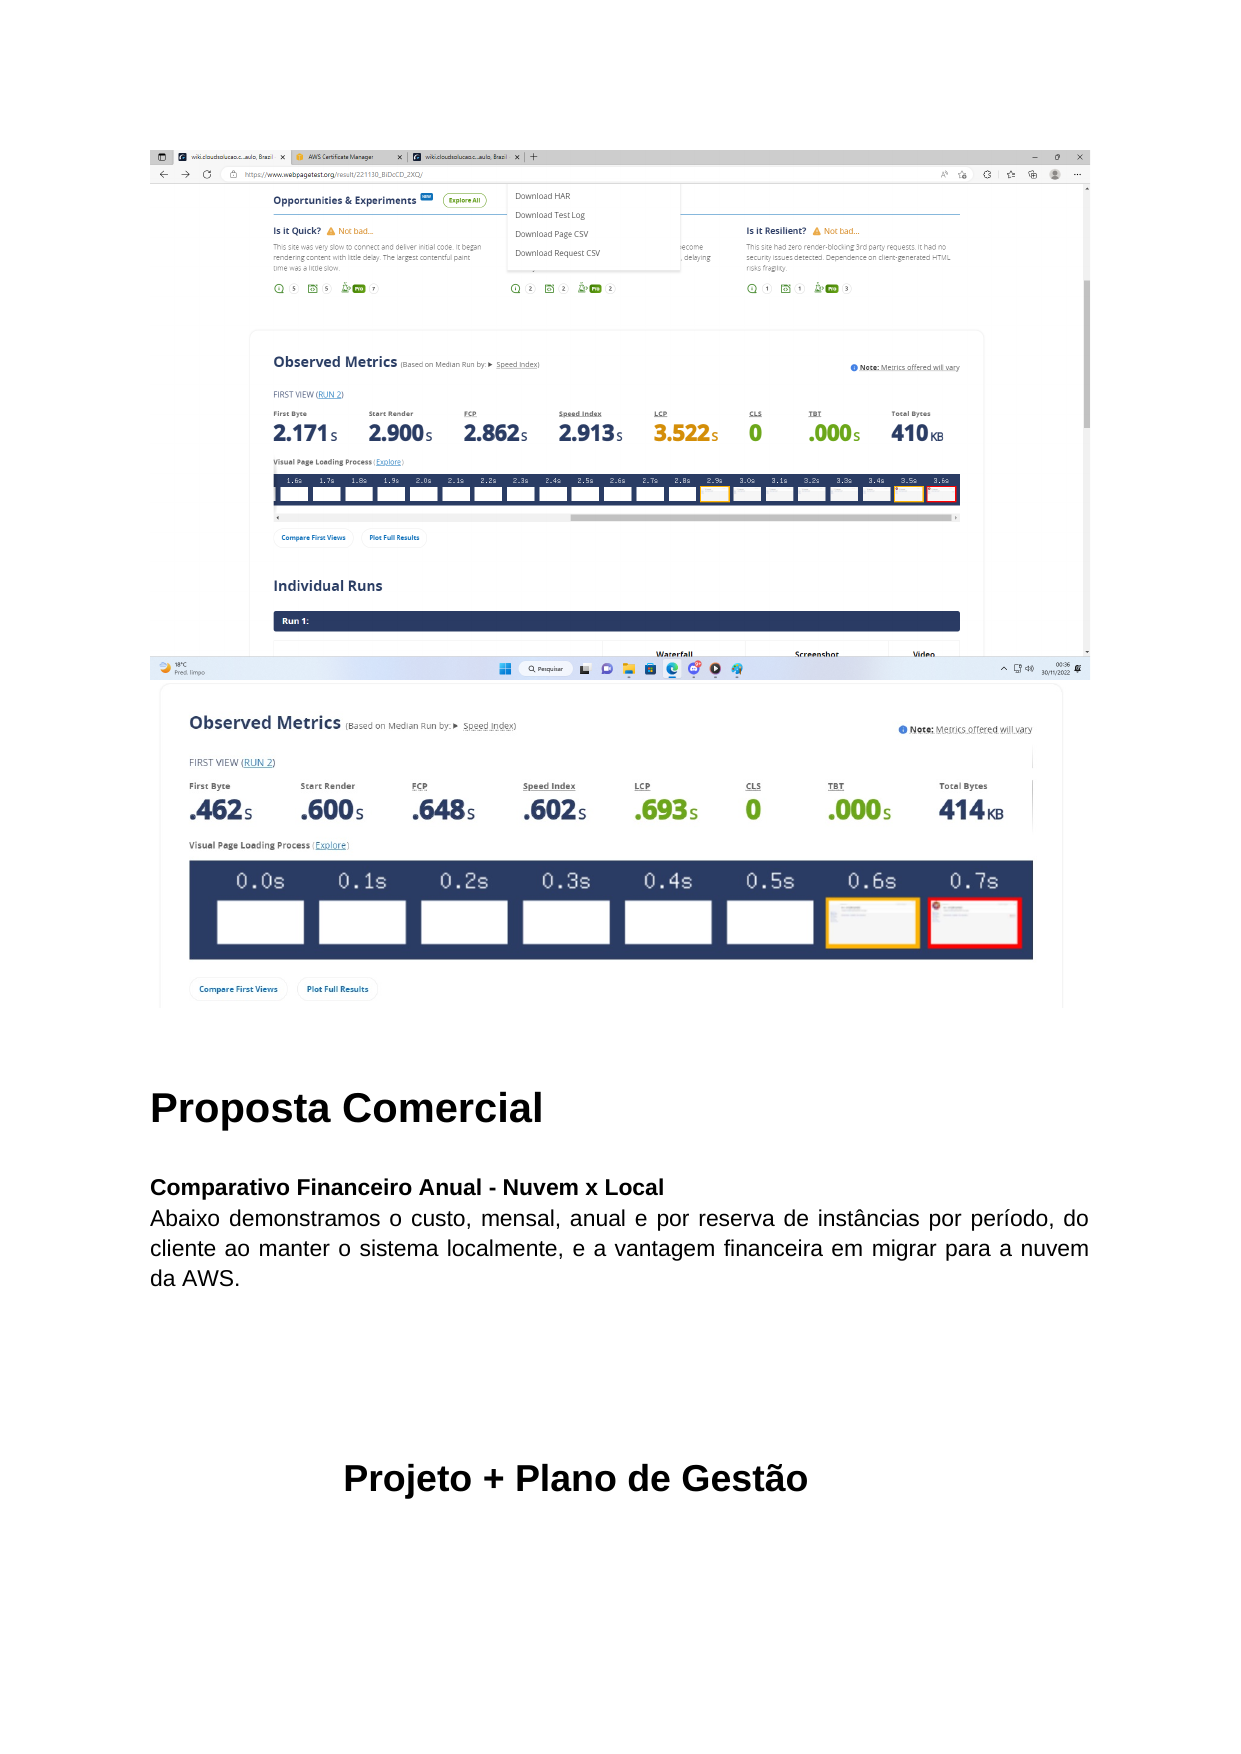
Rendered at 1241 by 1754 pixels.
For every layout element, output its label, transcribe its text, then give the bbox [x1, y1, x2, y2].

subtitle Proposta Comercial [150, 1084, 1090, 1132]
table_header Projeto + Plano de Gestão [150, 1446, 1002, 1592]
text Comparativo Financeiro Anual - Nuvem x Local [150, 1174, 1090, 1201]
text Abaixo demonstramos o custo, mensal, anual e por reserva de instâncias por período, do cliente ao manter o sistema localmente, e a vantagem financeira em migrar para a nuvem da AWS. [150, 1204, 1090, 1291]
picture [150, 683, 1091, 1008]
picture [150, 150, 1091, 680]
